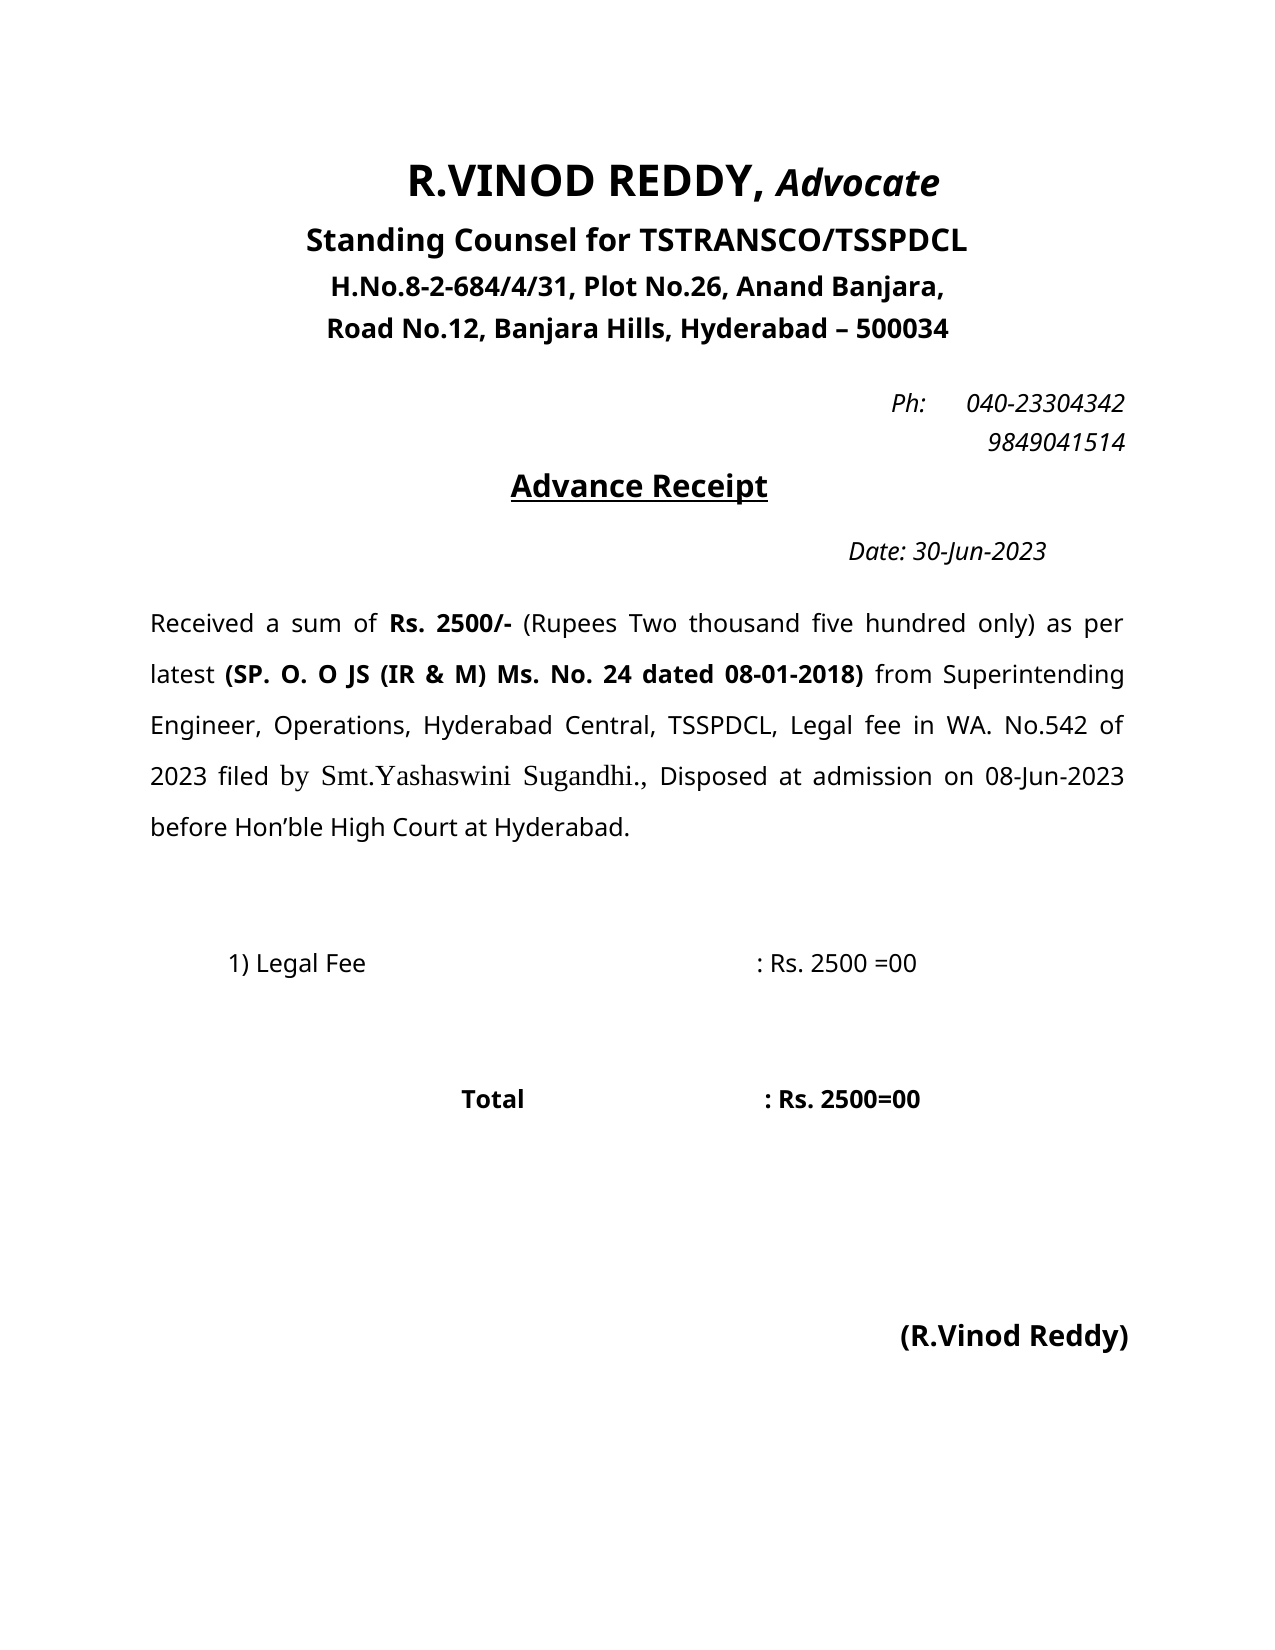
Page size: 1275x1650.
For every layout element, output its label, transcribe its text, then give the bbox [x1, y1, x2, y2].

text Road No.12, Banjara Hills, Hyderabad – 500034 [150, 310, 1125, 347]
text Received a sum of Rs. 2500/- (Rupees Two thousand five hundred only) as per latest (SP. O. O JS (IR & M) Ms. No. 24 dated 08-01-2018) from Superintending Engineer, Operations, Hyderabad Central, TSSPDCL, Legal fee in WA. No.542 of 2023 filed by Smt.Yashaswini Sugandhi., Disposed at admission on 08-Jun-2023 before Hon’ble High Court at Hyderabad. [150, 605, 1125, 844]
text Advance Receipt [150, 463, 1128, 506]
text (R.Vinod Reddy) [677, 1315, 1128, 1355]
text Standing Counsel for TSTRANSCO/TSSPDCL [227, 218, 1047, 261]
text R.VINOD REDDY, Advocate [227, 150, 1047, 209]
text Ph: 040-23304342 [150, 385, 1125, 419]
text 9849041514 [150, 424, 1125, 458]
text H.No.8-2-684/4/31, Plot No.26, Anand Banjara, [150, 267, 1125, 304]
text 1) Legal Fee : Rs. 2500 =00 [227, 946, 1010, 980]
text Date: 30-Jun-2023 [227, 533, 1047, 567]
text Total : Rs. 2500=00 [227, 1082, 1010, 1116]
